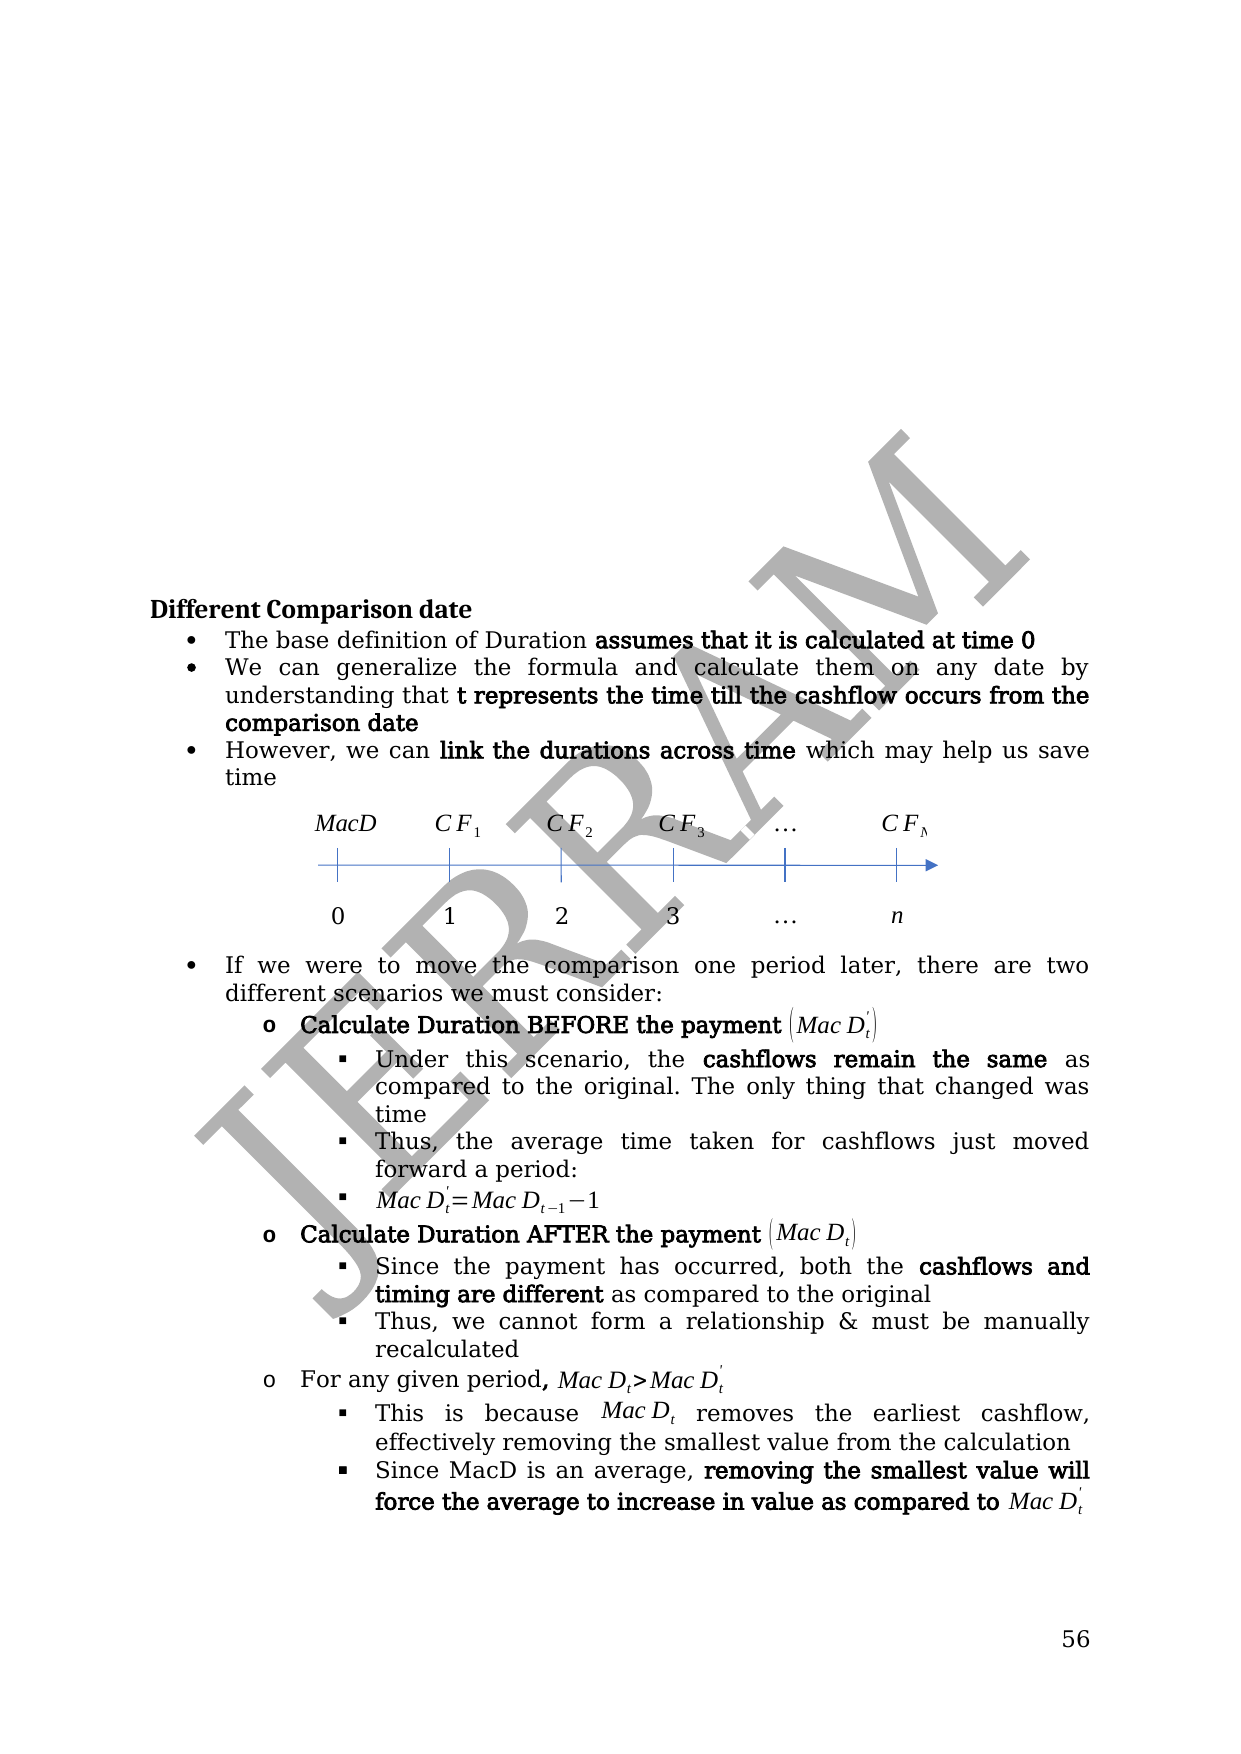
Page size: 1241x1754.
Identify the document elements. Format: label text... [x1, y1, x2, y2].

subtitle Different Comparison date [150, 594, 1090, 625]
list Since MacD is an average, removing the smallest value will force the average to increase in value as compared to [337, 1456, 1090, 1518]
list Calculate Duration AFTER the payment [262, 1217, 1090, 1252]
list Thus, we cannot form a relationship & must be manually recalculated [337, 1307, 1090, 1362]
list We can generalize the formula and calculate them on any date by understanding that t represents the time till the cashflow occurs from the comparison date [187, 653, 1090, 736]
list Under this scenario, the cashflows remain the same as compared to the original. The only thing that changed was time [337, 1044, 1090, 1127]
list Since the payment has occurred, both the cashflows and timing are different as compared to the original [337, 1252, 1090, 1307]
list If we were to move the comparison one period later, there are two different scenarios we must consider: [187, 951, 1090, 1006]
list The base definition of Duration assumes that it is calculated at time 0 [187, 625, 1090, 653]
list This is because removes the earliest cashflow, effectively removing the smallest value from the calculation [337, 1397, 1090, 1456]
list Calculate Duration BEFORE the payment [262, 1006, 1090, 1044]
list However, we can link the durations across time which may help us save time [187, 736, 1090, 791]
list For any given period, [262, 1362, 1090, 1397]
list Thus, the average time taken for cashflows just moved forward a period: [337, 1127, 1090, 1182]
